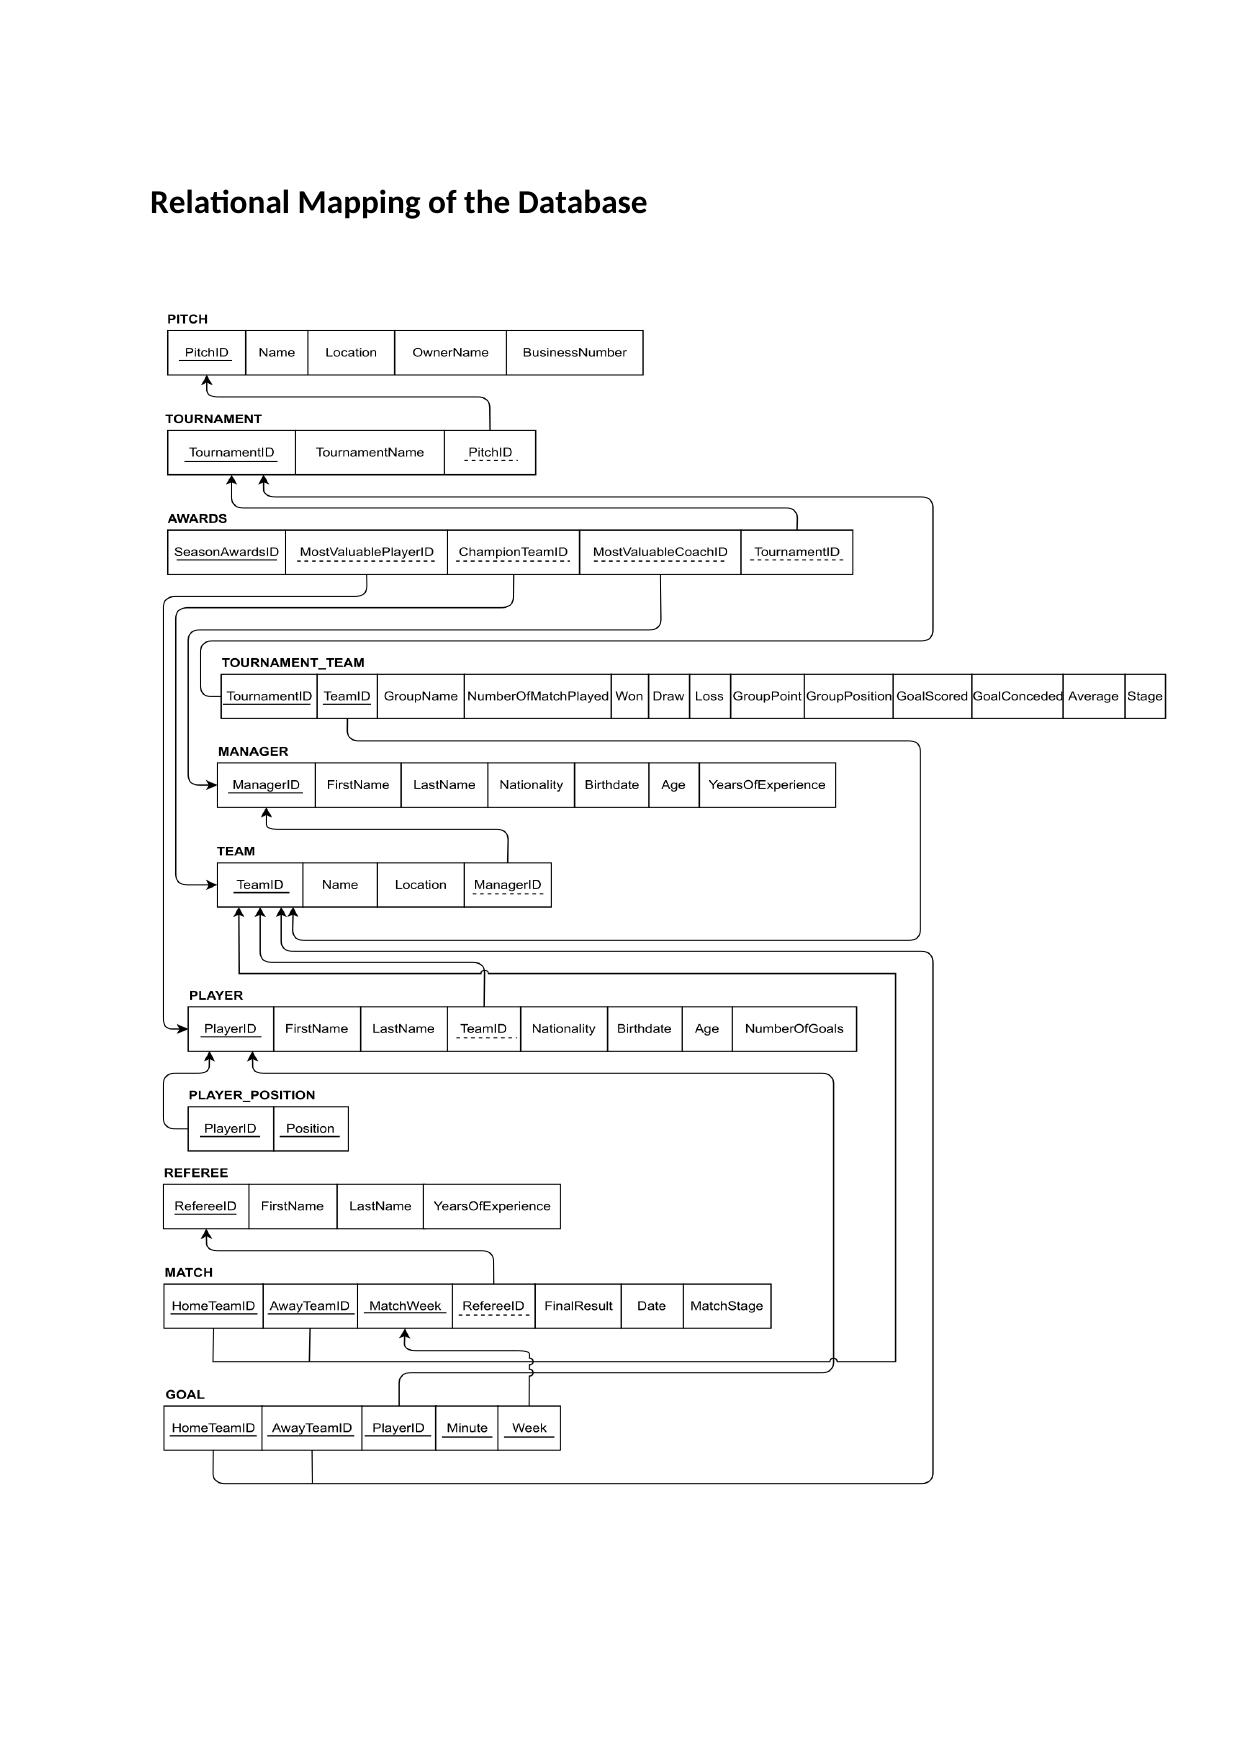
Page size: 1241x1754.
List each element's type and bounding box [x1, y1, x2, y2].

picture [150, 241, 1178, 1538]
text [150, 150, 1090, 222]
